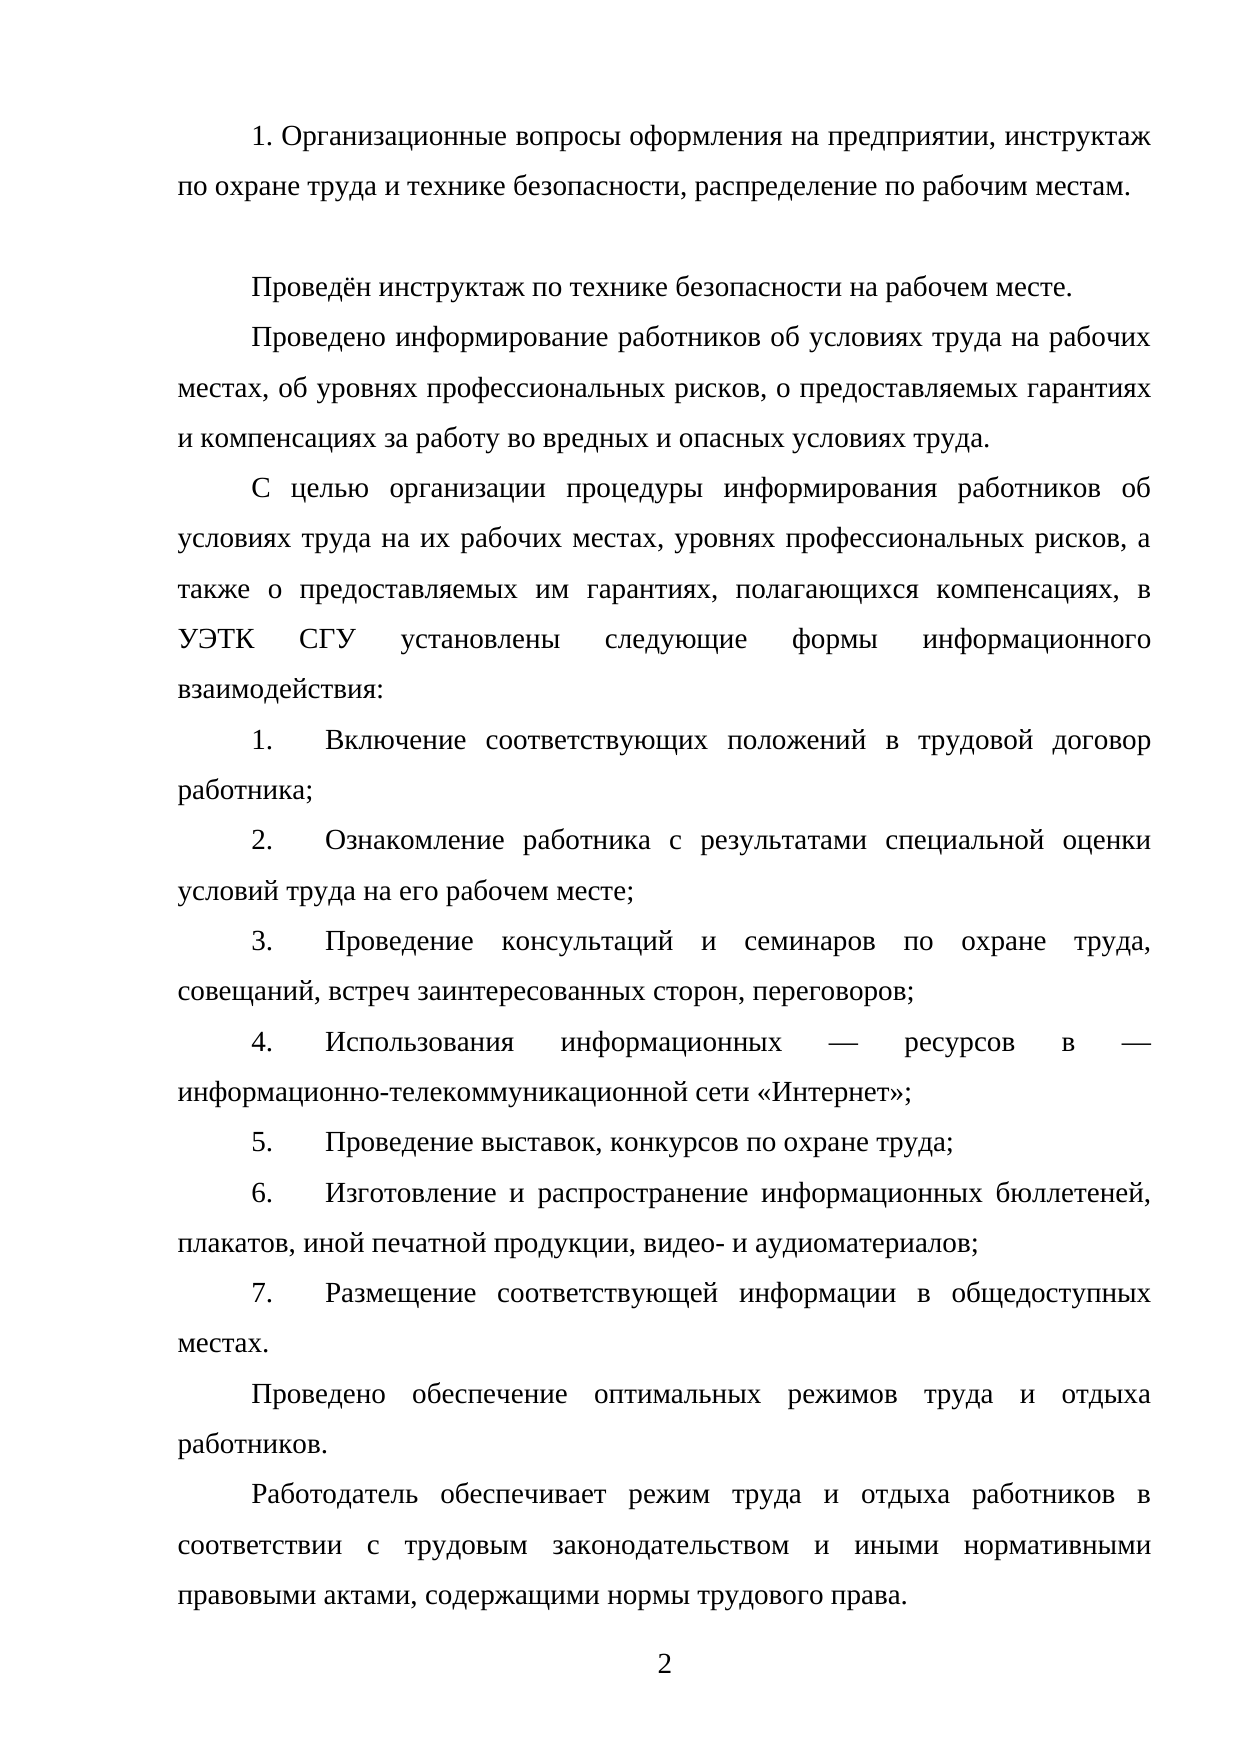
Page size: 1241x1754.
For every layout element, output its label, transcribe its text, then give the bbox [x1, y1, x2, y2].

text Проведено обеспечение оптимальных режимов труда и отдыха работников. [177, 1376, 1152, 1460]
list Изготовление и распространение информационных бюллетеней, плакатов, иной печатной продукции, видео- и аудиоматериалов; [177, 1175, 1152, 1258]
subtitle 1. Организационные вопросы оформления на предприятии, инструктаж по охране труда и технике безопасности, распределение по рабочим местам. [177, 118, 1152, 202]
list Проведение выставок, конкурсов по охране труда; [177, 1124, 1152, 1158]
list Проведение консультаций и семинаров по охране труда, совещаний, встреч заинтересованных сторон, переговоров; [177, 923, 1152, 1007]
text Проведён инструктаж по технике безопасности на рабочем месте. [177, 269, 1152, 303]
text С целью организации процедуры информирования работников об условиях труда на их рабочих местах, уровнях профессиональных рисков, а также о предоставляемых им гарантиях, полагающихся компенсациях, в УЭТК СГУ установлены следующие формы информационного взаимодействия: [177, 470, 1152, 705]
list Использования информационных — ресурсов в — информационно-телекоммуникационной сети «Интернет»; [177, 1024, 1152, 1108]
text Работодатель обеспечивает режим труда и отдыха работников в соответствии с трудовым законодательством и иными нормативными правовыми актами, содержащими нормы трудового права. [177, 1477, 1152, 1611]
text Проведено информирование работников об условиях труда на рабочих местах, об уровнях профессиональных рисков, о предоставляемых гарантиях и компенсациях за работу во вредных и опасных условиях труда. [177, 319, 1152, 453]
list Размещение соответствующей информации в общедоступных местах. [177, 1275, 1152, 1359]
list Включение соответствующих положений в трудовой договор работника; [177, 722, 1152, 806]
list Ознакомление работника с результатами специальной оценки условий труда на его рабочем месте; [177, 822, 1152, 906]
